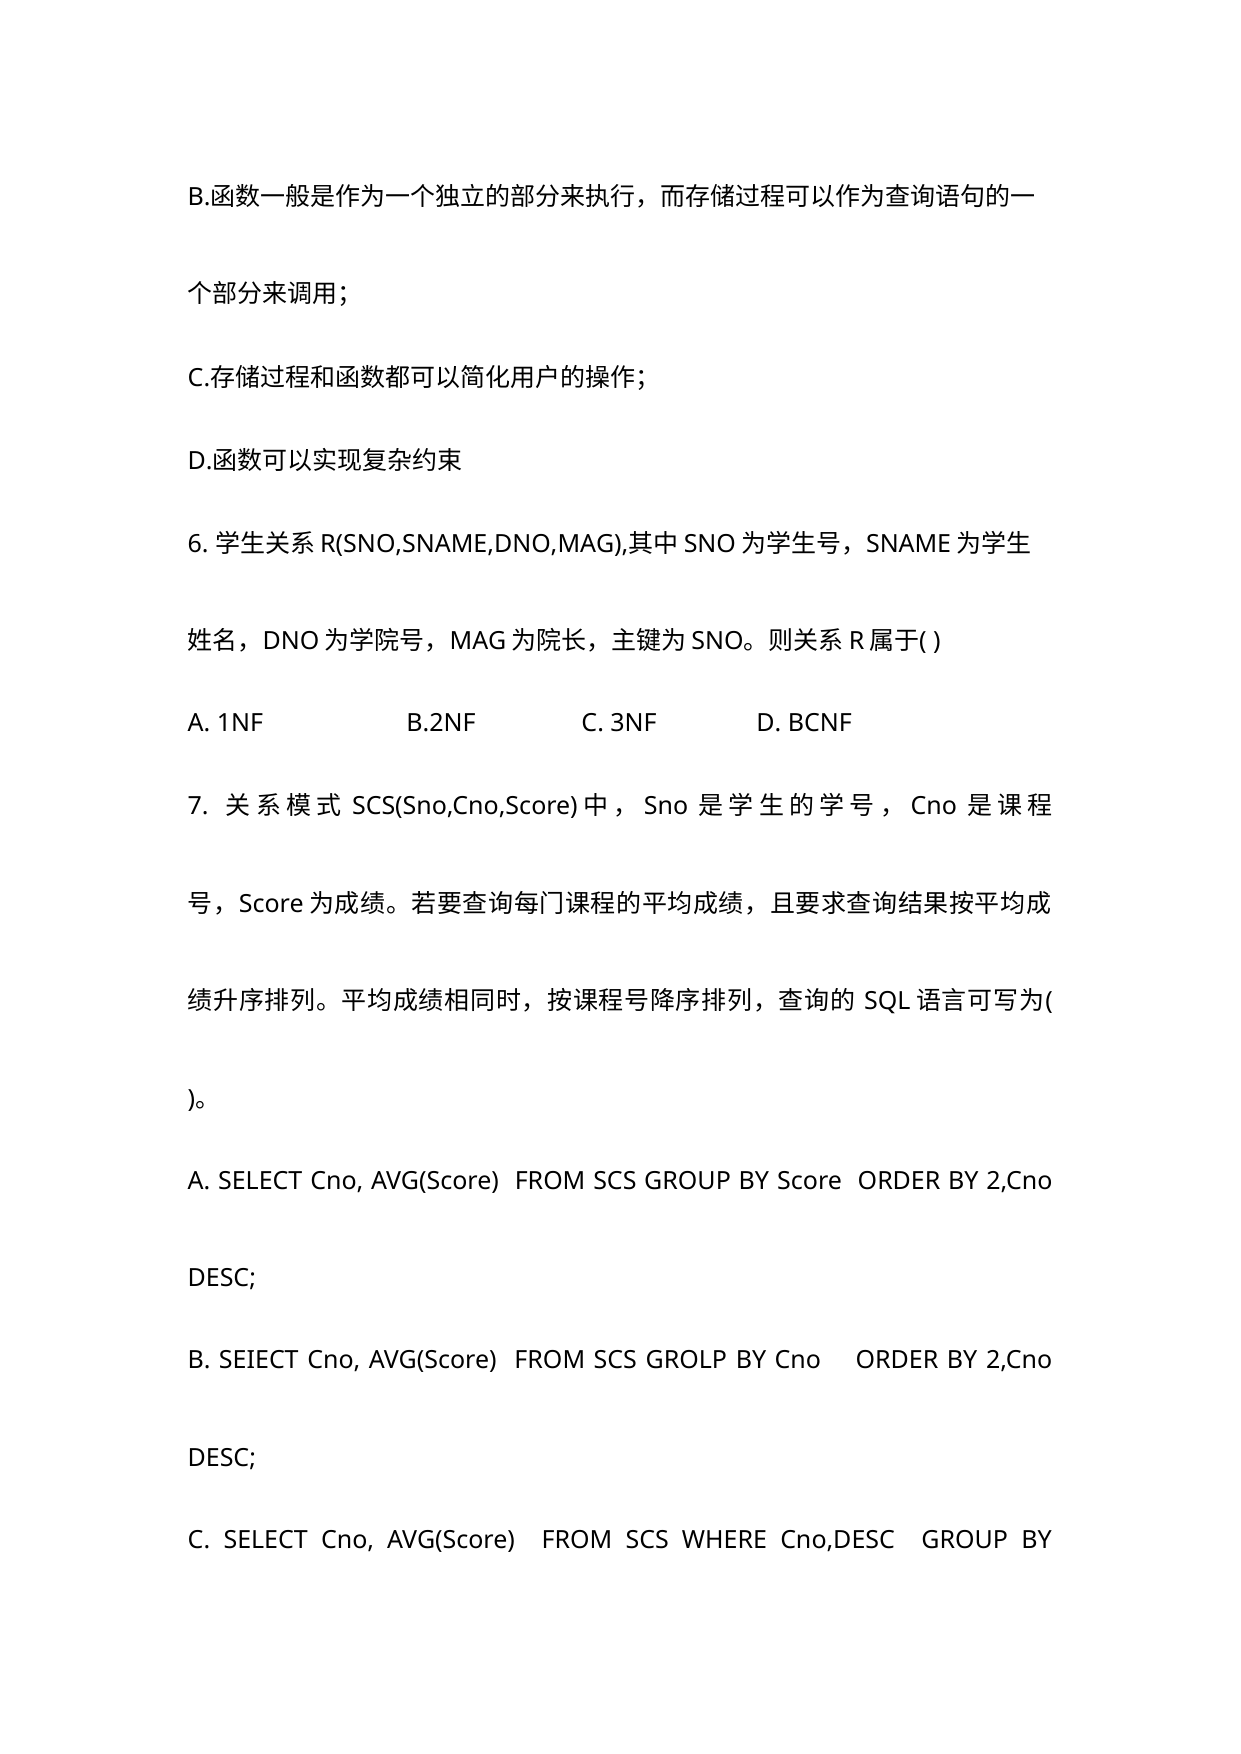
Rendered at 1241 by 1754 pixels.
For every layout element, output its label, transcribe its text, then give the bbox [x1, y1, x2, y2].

text A. SELECT Cno, AVG(Score) FROM SCS GROUP BY Score ORDER BY 2,Cno DESC; [187, 1147, 1053, 1309]
text B. SEIECT Cno, AVG(Score) FROM SCS GROLP BY Cno ORDER BY 2,Cno DESC; [187, 1327, 1053, 1489]
text A. 1NF B.2NF C. 3NF D. BCNF [187, 689, 1053, 754]
text C.存储过程和函数都可以简化用户的操作； [187, 343, 1053, 408]
text 6. 学生关系R(SNO,SNAME,DNO,MAG),其中SNO为学生号，SNAME为学生姓名，DNO为学院号，MAG为院长，主键为SNO。则关系R属于( ) [187, 509, 1053, 671]
text 7. 关系模式SCS(Sno,Cno,Score)中，Sno是学生的学号，Cno是课程号，Score为成绩。若要查询每门课程的平均成绩，且要求查询结果按平均成绩升序排列。平均成绩相同时，按课程号降序排列，查询的SQL语言可写为( )。 [187, 771, 1053, 1129]
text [187, 1506, 1053, 1571]
text B.函数一般是作为一个独立的部分来执行，而存储过程可以作为查询语句的一个部分来调用； [187, 162, 1053, 324]
text D.函数可以实现复杂约束 [187, 426, 1053, 491]
